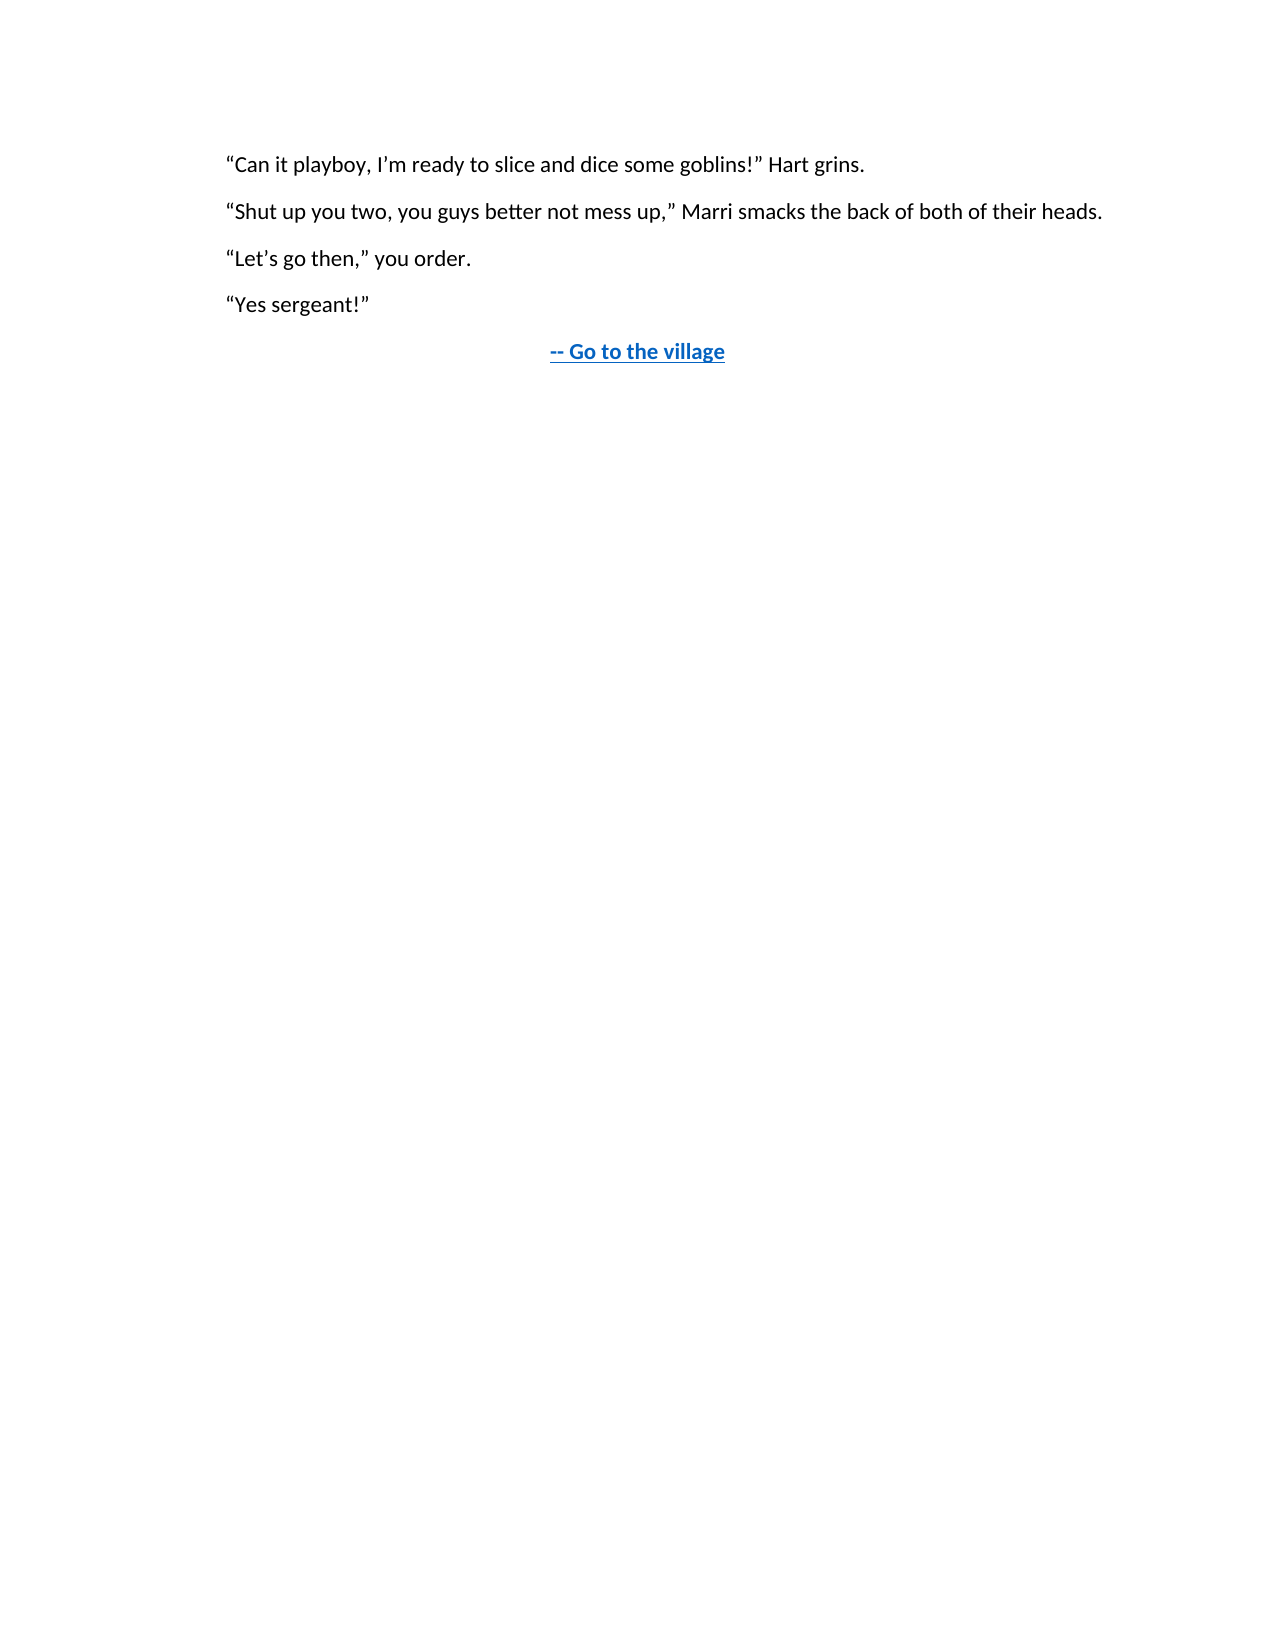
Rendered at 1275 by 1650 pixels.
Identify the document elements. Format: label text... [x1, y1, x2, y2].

text “Shut up you two, you guys better not mess up,” Marri smacks the back of both of their heads. [150, 197, 1125, 225]
text “Can it playboy, I’m ready to slice and dice some goblins!” Hart grins. [150, 150, 1125, 178]
text -- Go to the village [150, 337, 1125, 366]
text “Let’s go then,” you order. [150, 244, 1125, 272]
text “Yes sergeant!” [150, 291, 1125, 319]
